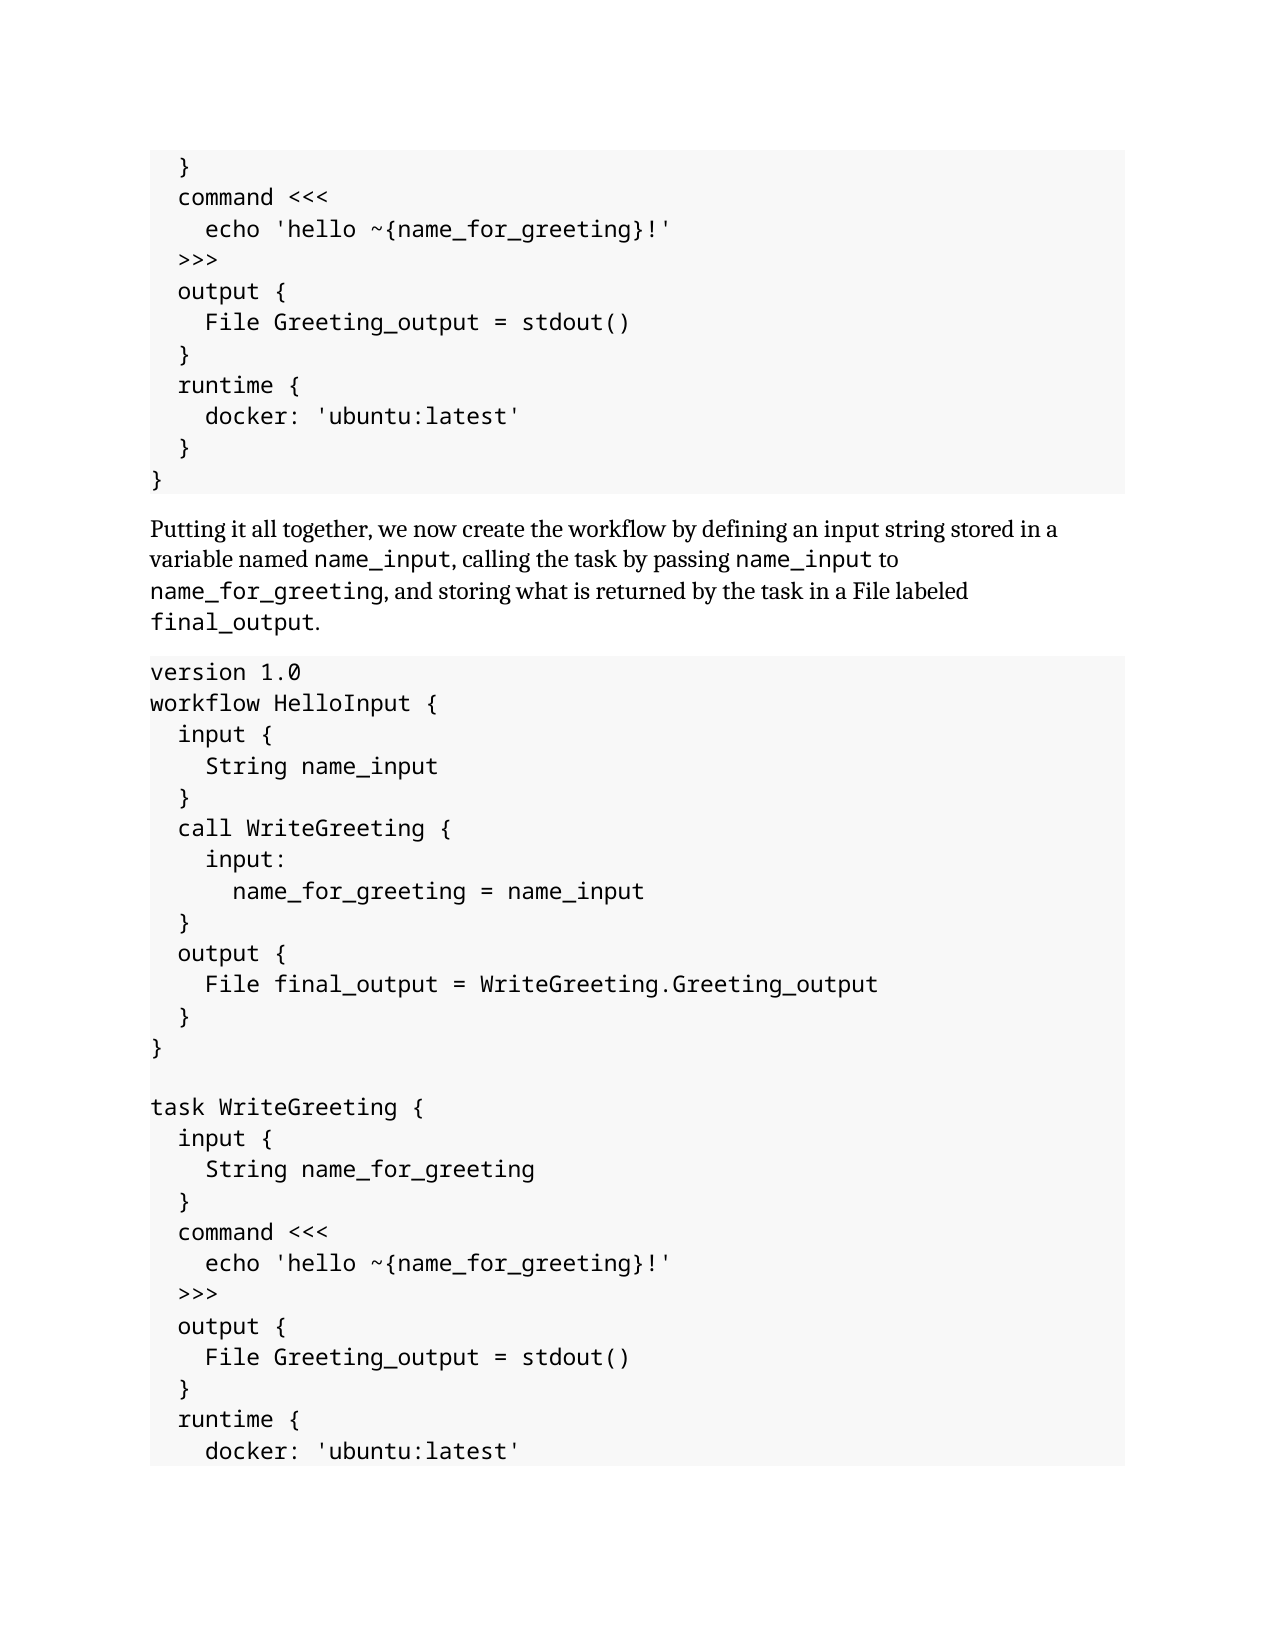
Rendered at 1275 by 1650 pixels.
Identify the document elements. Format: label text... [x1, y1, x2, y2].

text Putting it all together, we now create the workflow by defining an input string stored in a variable named name_input, calling the task by passing name_input to name_for_greeting, and storing what is returned by the task in a File labeled final_output. [150, 514, 1125, 637]
